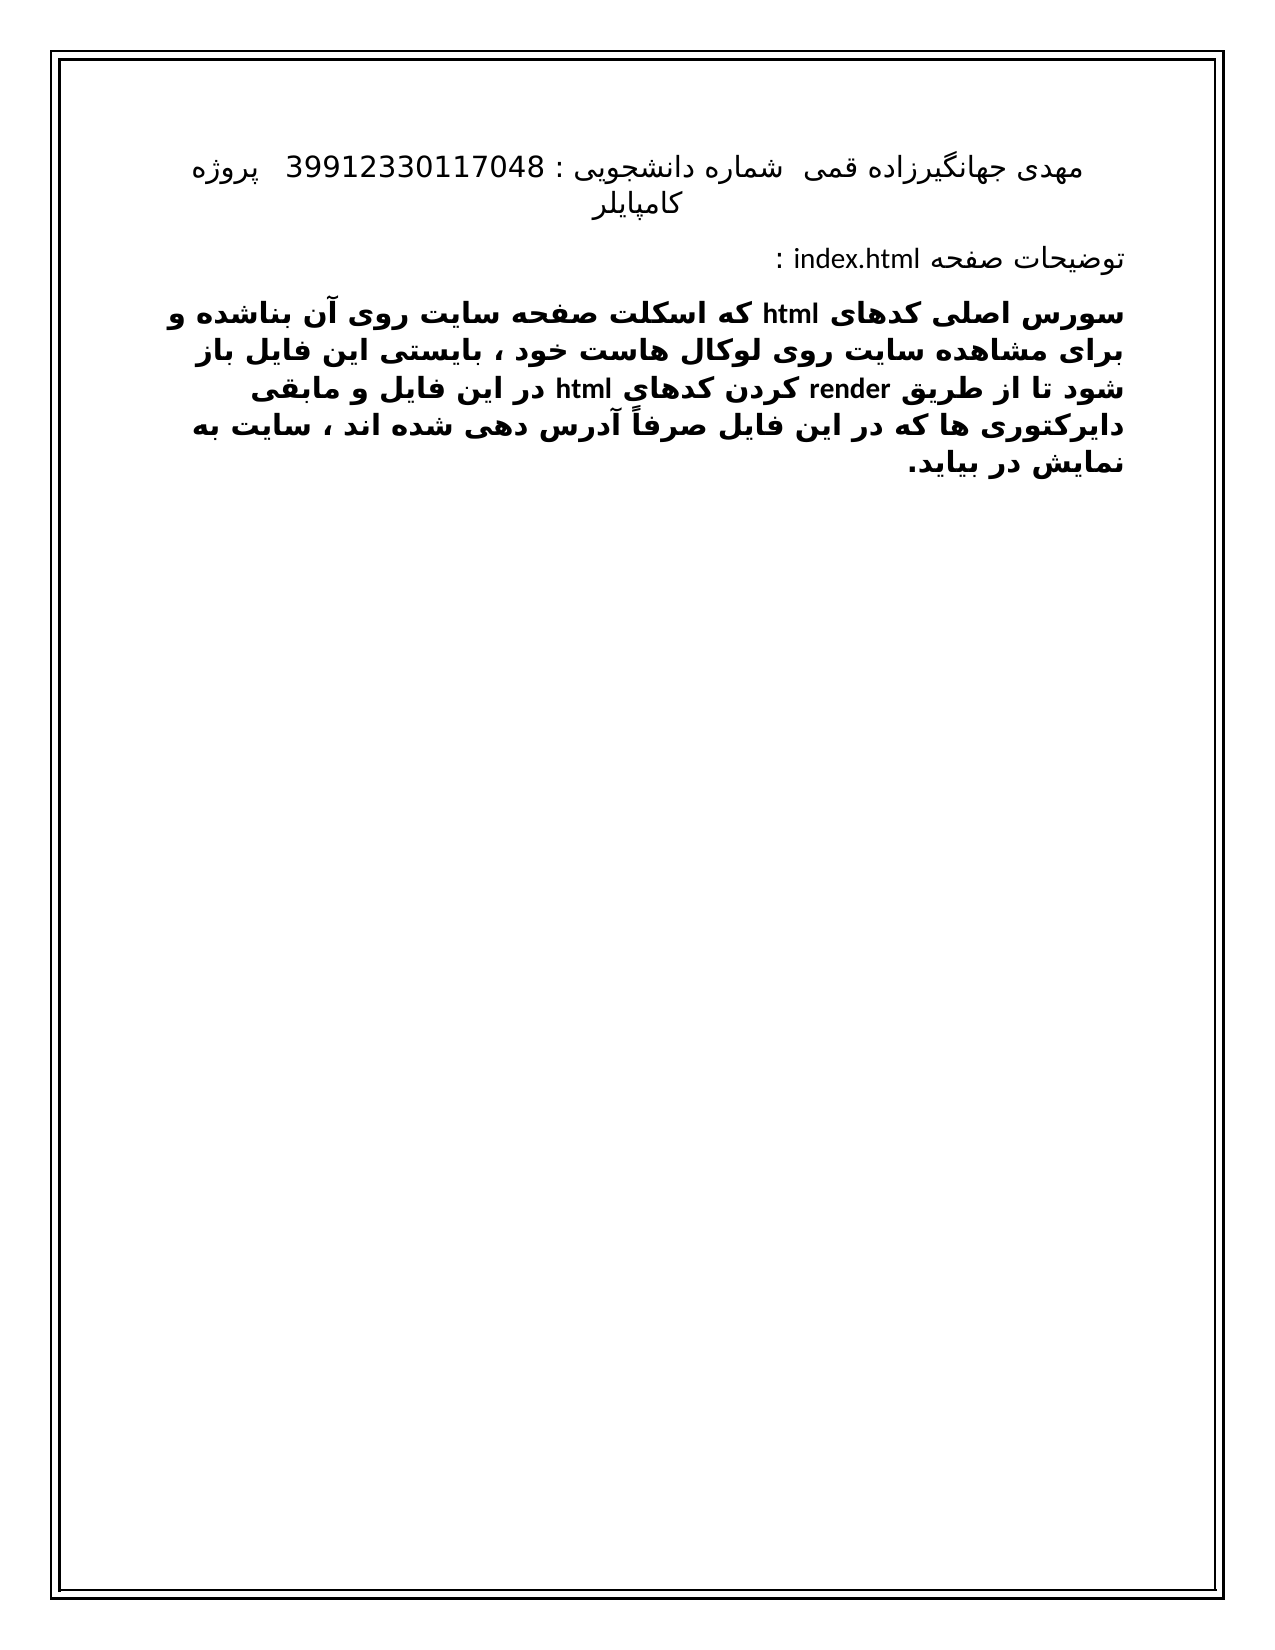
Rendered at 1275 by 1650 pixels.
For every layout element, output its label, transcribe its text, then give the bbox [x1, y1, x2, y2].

text توضیحات صفحه index.html : [150, 240, 1125, 276]
text سورس اصلی کدهای html که اسکلت صفحه سایت روی آن بناشده و برای مشاهده سایت روی لوکال هاست خود ، بایستی این فایل باز شود تا از طریق render کردن کدهای html در این فایل و مابقی دایرکتوری ها که در این فایل صرفاً آدرس دهی شده اند ، سایت به نمایش در بیاید. [150, 295, 1125, 479]
text مهدی جهانگیرزاده قمی شماره دانشجویی : 39912330117048 پروژه کامپایلر [150, 150, 1125, 221]
